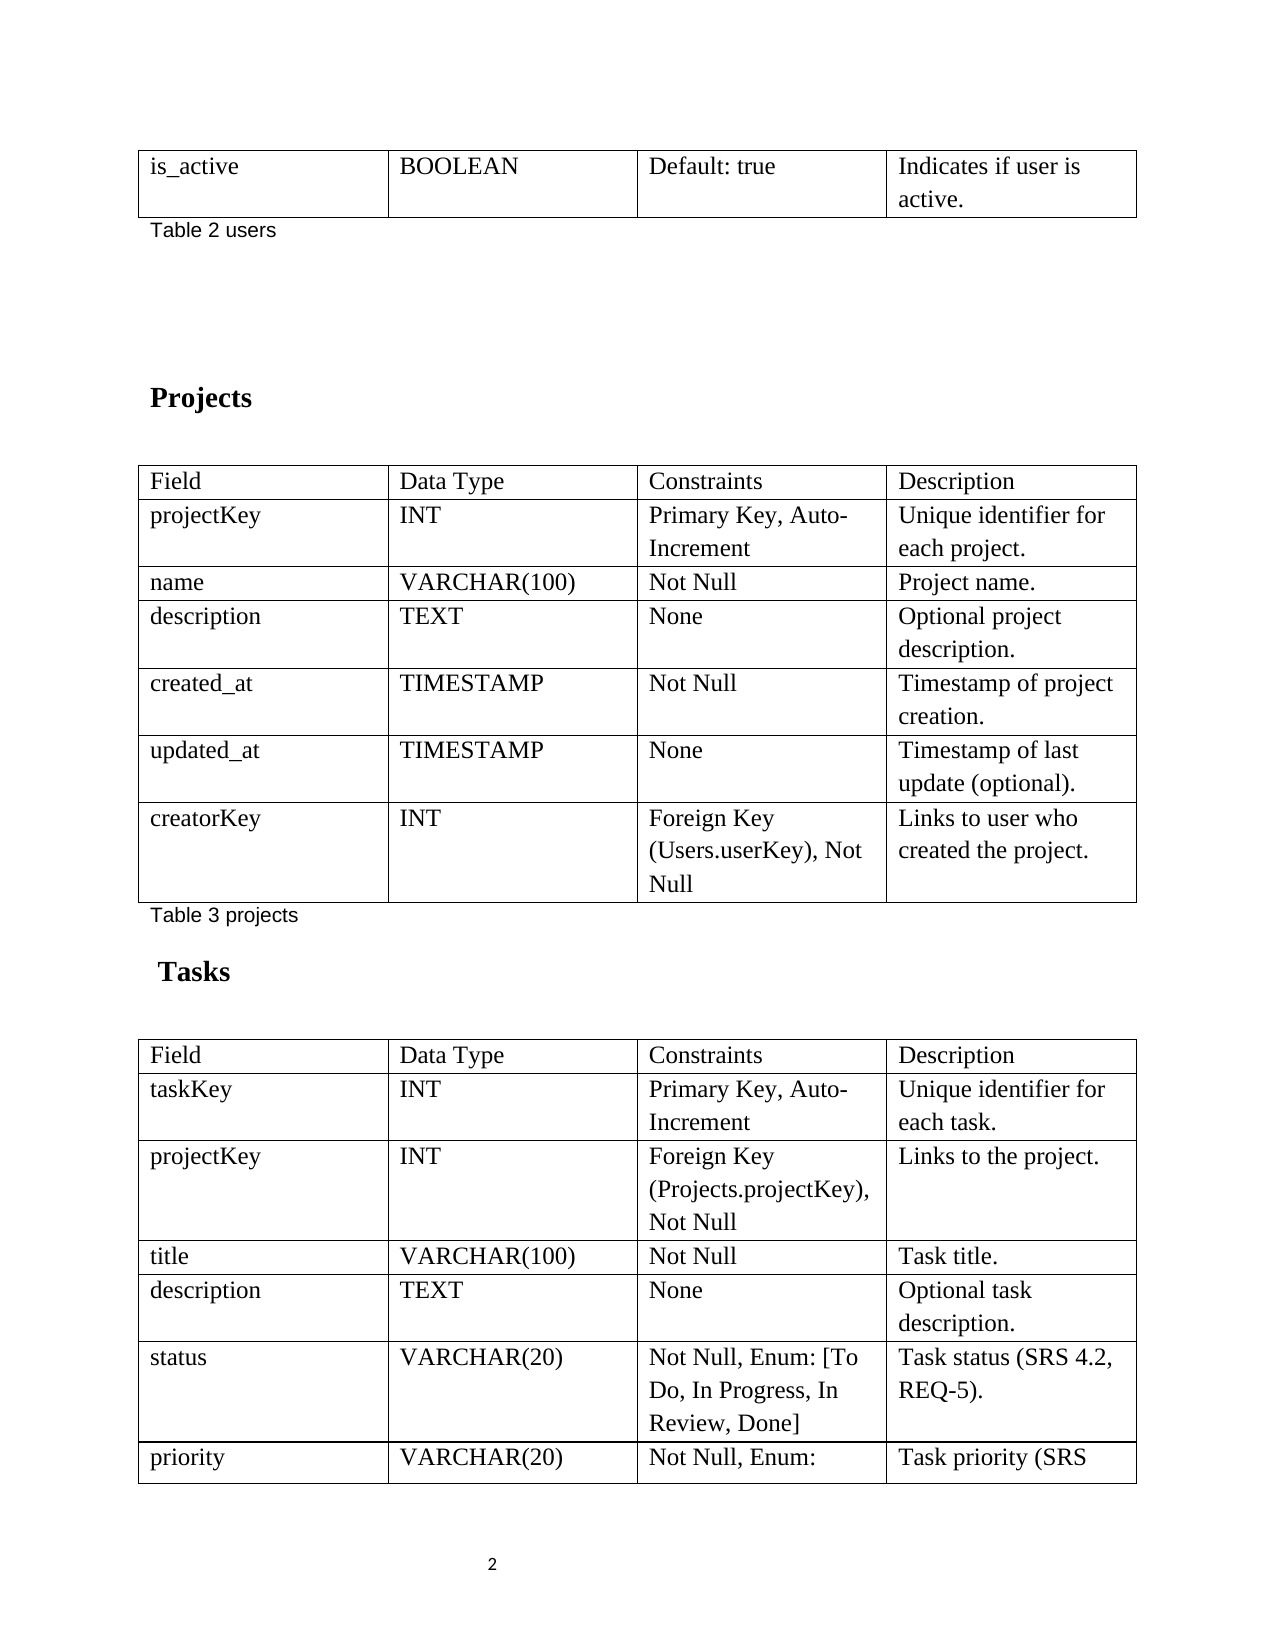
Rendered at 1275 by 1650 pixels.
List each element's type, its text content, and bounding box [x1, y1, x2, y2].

table_header Data Type [389, 1040, 637, 1073]
table_cell VARCHAR(20) [389, 1443, 637, 1483]
table_cell VARCHAR(20) [389, 1342, 637, 1441]
table_header Field [139, 466, 388, 499]
table_cell Task status (SRS 4.2, REQ-5). [887, 1342, 1136, 1441]
table_cell None [638, 1275, 886, 1341]
table_header Data Type [389, 466, 637, 499]
table_cell Unique identifier for each project. [887, 500, 1136, 566]
table_cell VARCHAR(100) [389, 1241, 637, 1274]
table_header Field [139, 1040, 388, 1073]
table_header Description [887, 466, 1136, 499]
table_cell description [139, 601, 388, 667]
table_cell VARCHAR(100) [389, 567, 637, 600]
table_cell None [638, 601, 886, 667]
table_cell Indicates if user is active. [887, 151, 1136, 217]
table_cell TEXT [389, 1275, 637, 1341]
table_cell INT [389, 500, 637, 566]
table_cell creatorKey [139, 803, 388, 902]
table_cell BOOLEAN [389, 151, 637, 217]
table_header Constraints [638, 1040, 886, 1073]
table_cell Not Null [638, 669, 886, 734]
table_cell title [139, 1241, 388, 1274]
table_cell Links to the project. [887, 1141, 1136, 1240]
table_cell Timestamp of last update (optional). [887, 736, 1136, 802]
table_cell Default: true [638, 151, 886, 217]
table_cell INT [389, 1141, 637, 1240]
table_cell updated_at [139, 736, 388, 802]
table_cell Task title. [887, 1241, 1136, 1274]
table_cell INT [389, 803, 637, 902]
table_cell Unique identifier for each task. [887, 1074, 1136, 1140]
table_cell status [139, 1342, 388, 1441]
table_cell Links to user who created the project. [887, 803, 1136, 902]
table_cell taskKey [139, 1074, 388, 1140]
table_cell is_active [139, 151, 388, 217]
table_cell Timestamp of project creation. [887, 669, 1136, 734]
table_cell Foreign Key (Users.userKey), Not Null [638, 803, 886, 902]
table_cell priority [139, 1443, 388, 1483]
table_cell None [638, 736, 886, 802]
table_cell TIMESTAMP [389, 669, 637, 734]
table_cell Primary Key, Auto-Increment [638, 500, 886, 566]
text Table 2 users [150, 218, 1125, 242]
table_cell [638, 1443, 886, 1483]
text Table 3 projects [150, 903, 1125, 927]
table_cell projectKey [139, 500, 388, 566]
table_cell Not Null, Enum: [To Do, In Progress, In Review, Done] [638, 1342, 886, 1441]
table_cell created_at [139, 669, 388, 734]
table_cell Optional task description. [887, 1275, 1136, 1341]
table_cell Optional project description. [887, 601, 1136, 667]
table_cell TEXT [389, 601, 637, 667]
table_cell TIMESTAMP [389, 736, 637, 802]
table_cell INT [389, 1074, 637, 1140]
table_cell projectKey [139, 1141, 388, 1240]
table_cell Primary Key, Auto-Increment [638, 1074, 886, 1140]
table_cell Not Null [638, 567, 886, 600]
subtitle Projects [150, 380, 1125, 413]
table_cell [887, 1443, 1136, 1483]
table_header Constraints [638, 466, 886, 499]
subtitle Tasks [150, 954, 1125, 987]
table_cell Project name. [887, 567, 1136, 600]
table_cell name [139, 567, 388, 600]
table_cell Foreign Key (Projects.projectKey), Not Null [638, 1141, 886, 1240]
table_cell description [139, 1275, 388, 1341]
table_cell Not Null [638, 1241, 886, 1274]
table_header Description [887, 1040, 1136, 1073]
